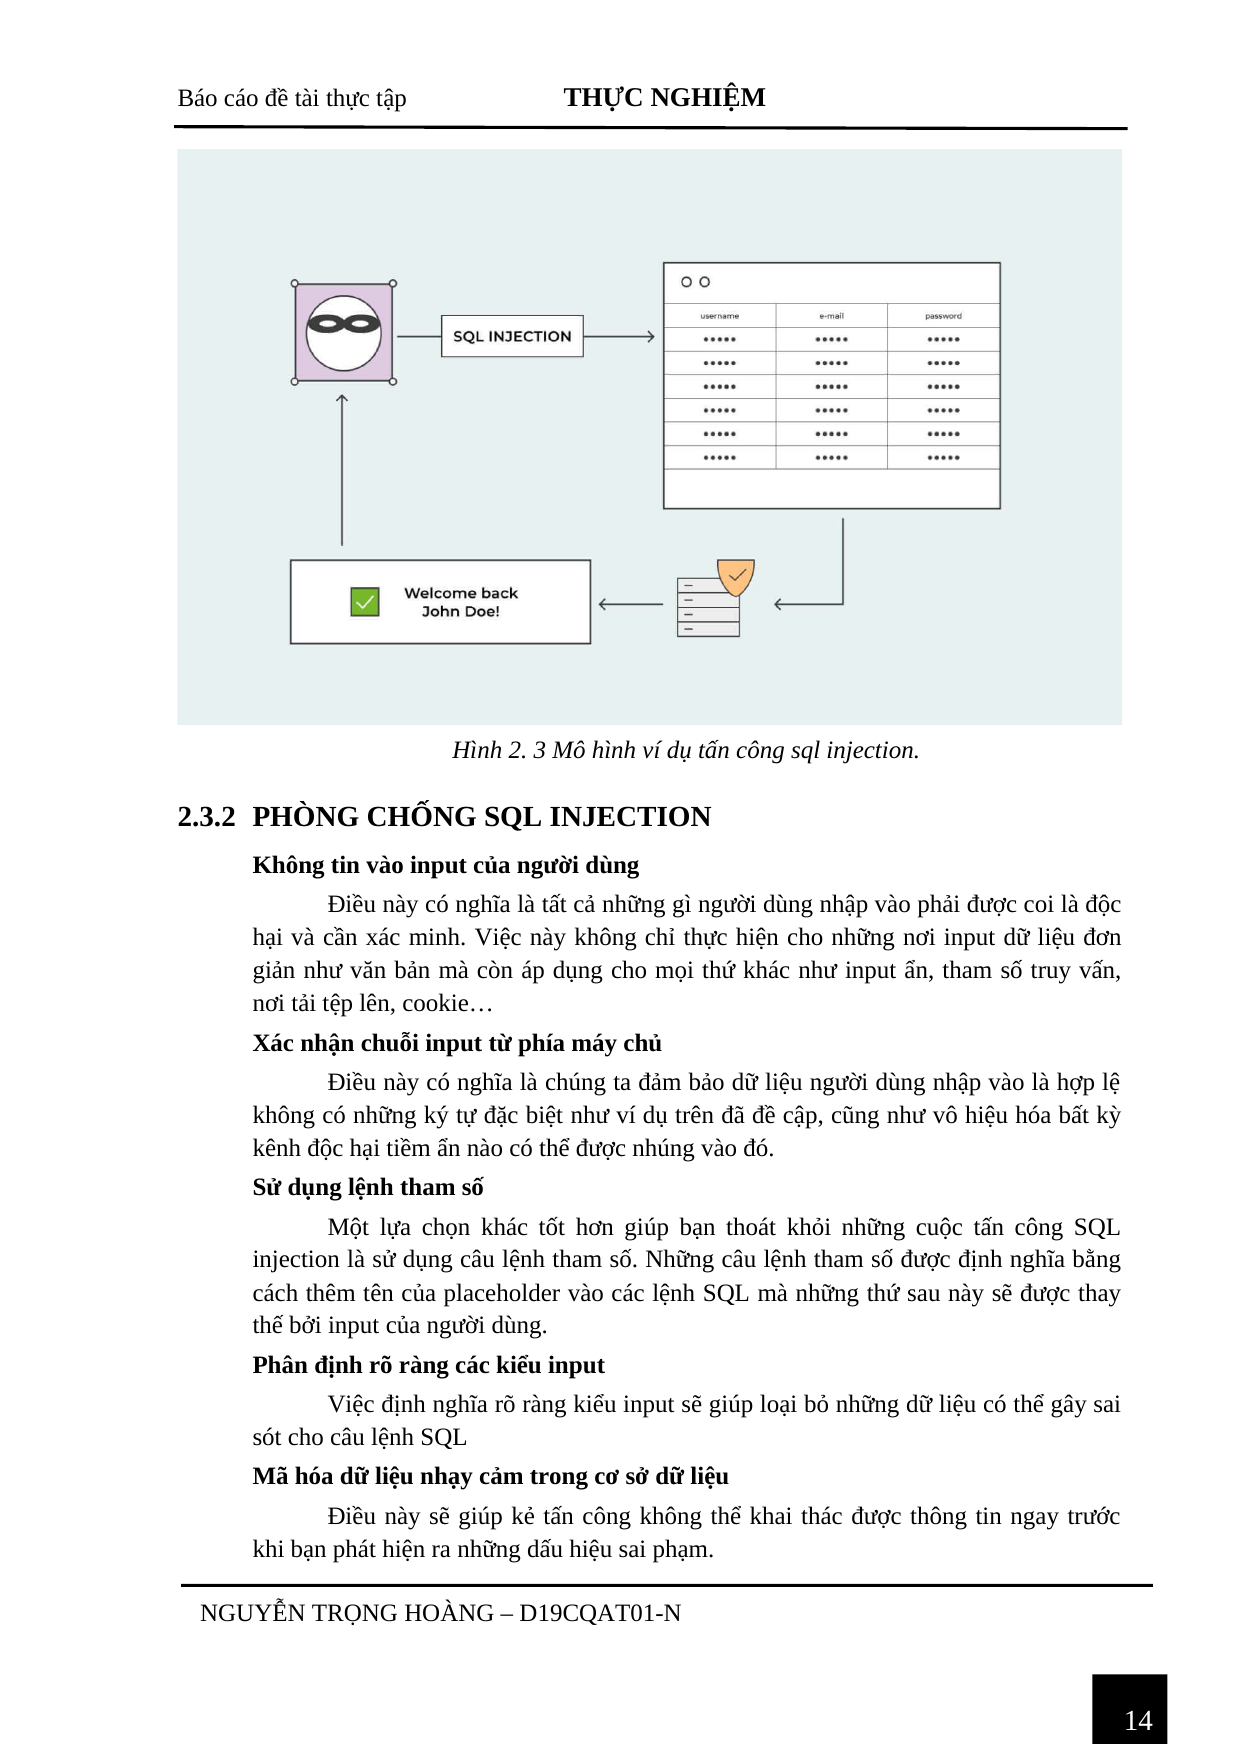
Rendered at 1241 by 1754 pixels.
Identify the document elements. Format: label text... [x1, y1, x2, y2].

text Không tin vào input của người dùng [252, 850, 1122, 879]
text Phân định rõ ràng các kiểu input [177, 1350, 1122, 1379]
text Điều này sẽ giúp kẻ tấn công không thể khai thác được thông tin ngay trước khi bạn phát hiện ra những dấu hiệu sai phạm. [252, 1501, 1122, 1562]
text Sử dụng lệnh tham số [252, 1172, 1122, 1201]
text Một lựa chọn khác tốt hơn giúp bạn thoát khỏi những cuộc tấn công SQL injection là sử dụng câu lệnh tham số. Những câu lệnh tham số được định nghĩa bằng cách thêm tên của placeholder vào các lệnh SQL mà những thứ sau này sẽ được thay thế bởi input của người dùng. [252, 1212, 1122, 1339]
picture [177, 149, 1123, 725]
subtitle PHÒNG CHỐNG SQL INJECTION [177, 799, 1122, 833]
text Điều này có nghĩa là chúng ta đảm bảo dữ liệu người dùng nhập vào là hợp lệ không có những ký tự đặc biệt như ví dụ trên đã đề cập, cũng như vô hiệu hóa bất kỳ kênh độc hại tiềm ẩn nào có thể được nhúng vào đó. [252, 1067, 1122, 1162]
text Mã hóa dữ liệu nhạy cảm trong cơ sở dữ liệu [177, 1461, 1122, 1490]
text Việc định nghĩa rõ ràng kiểu input sẽ giúp loại bỏ những dữ liệu có thể gây sai sót cho câu lệnh SQL [252, 1389, 1122, 1451]
text Điều này có nghĩa là tất cả những gì người dùng nhập vào phải được coi là độc hại và cần xác minh. Việc này không chỉ thực hiện cho những nơi input dữ liệu đơn giản như văn bản mà còn áp dụng cho mọi thứ khác như input ẩn, tham số truy vấn, nơi tải tệp lên, cookie… [252, 889, 1122, 1017]
text Xác nhận chuỗi input từ phía máy chủ [252, 1028, 1122, 1056]
